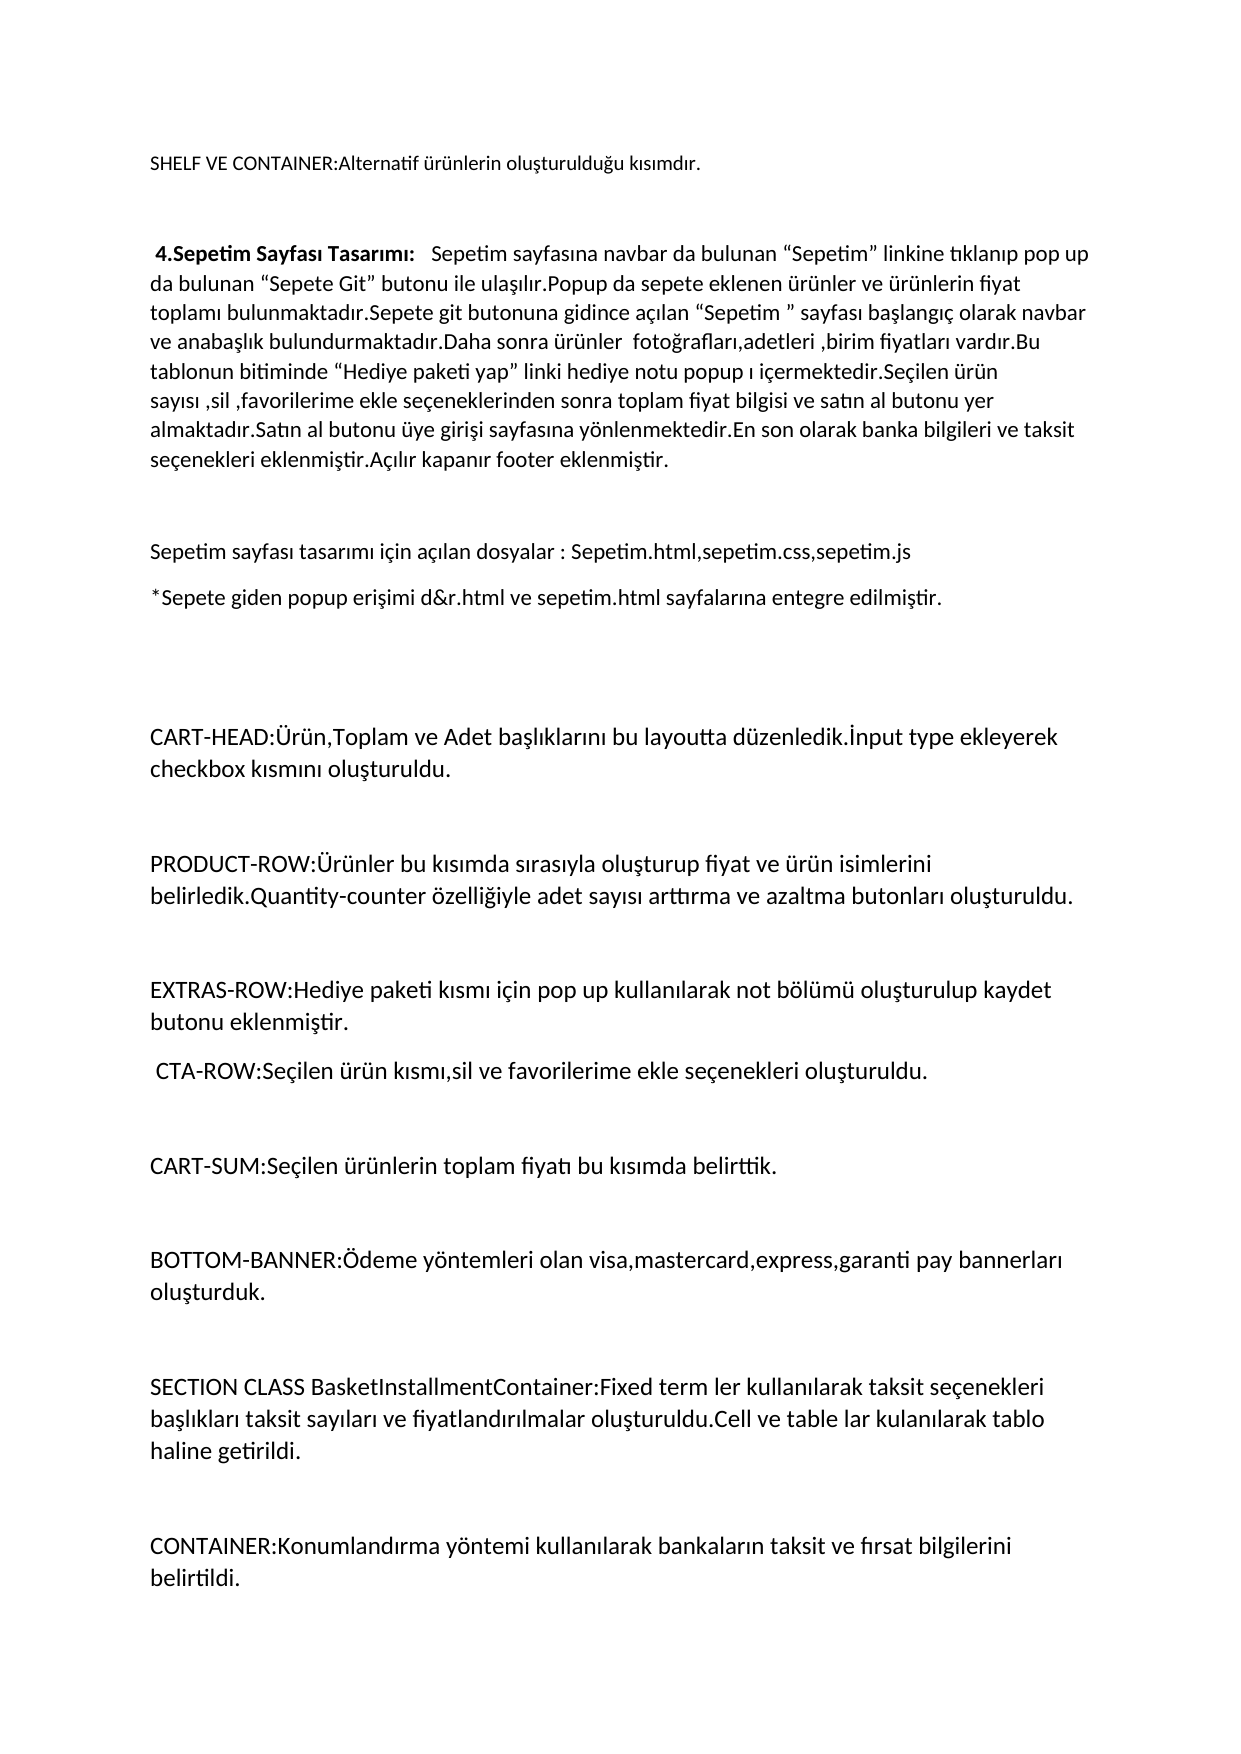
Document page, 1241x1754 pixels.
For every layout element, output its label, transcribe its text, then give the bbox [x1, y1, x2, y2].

text BOTTOM-BANNER:Ödeme yöntemleri olan visa,mastercard,express,garanti pay bannerları oluşturduk. [150, 1244, 1090, 1307]
text Sepetim sayfası tasarımı için açılan dosyalar : Sepetim.html,sepetim.css,sepetim.js [150, 537, 1090, 565]
text CART-SUM:Seçilen ürünlerin toplam fiyatı bu kısımda belirttik. [150, 1150, 1090, 1180]
text SECTION CLASS BasketInstallmentContainer:Fixed term ler kullanılarak taksit seçenekleri başlıkları taksit sayıları ve fiyatlandırılmalar oluşturuldu.Cell ve table lar kulanılarak tablo haline getirildi. [150, 1371, 1090, 1466]
text EXTRAS-ROW:Hediye paketi kısmı için pop up kullanılarak not bölümü oluşturulup kaydet butonu eklenmiştir. [150, 974, 1090, 1037]
text 4.Sepetim Sayfası Tasarımı: Sepetim sayfasına navbar da bulunan “Sepetim” linkine tıklanıp pop up da bulunan “Sepete Git” butonu ile ulaşılır.Popup da sepete eklenen ürünler ve ürünlerin fiyat toplamı bulunmaktadır.Sepete git butonuna gidince açılan “Sepetim ” sayfası başlangıç olarak navbar ve anabaşlık bulundurmaktadır.Daha sonra ürünler fotoğrafları,adetleri ,birim fiyatları vardır.Bu tablonun bitiminde “Hediye paketi yap” linki hediye notu popup ı içermektedir.Seçilen ürün sayısı ,sil ,favorilerime ekle seçeneklerinden sonra toplam fiyat bilgisi ve satın al butonu yer almaktadır.Satın al butonu üye girişi sayfasına yönlenmektedir.En son olarak banka bilgileri ve taksit seçenekleri eklenmiştir.Açılır kapanır footer eklenmiştir. [150, 239, 1090, 473]
text CART-HEAD:Ürün,Toplam ve Adet başlıklarını bu layoutta düzenledik.İnput type ekleyerek checkbox kısmını oluşturuldu. [150, 721, 1090, 784]
text CTA-ROW:Seçilen ürün kısmı,sil ve favorilerime ekle seçenekleri oluşturuldu. [150, 1055, 1090, 1086]
text PRODUCT-ROW:Ürünler bu kısımda sırasıyla oluşturup fiyat ve ürün isimlerini belirledik.Quantity-counter özelliğiyle adet sayısı arttırma ve azaltma butonları oluşturuldu. [150, 848, 1090, 910]
text *Sepete giden popup erişimi d&r.html ve sepetim.html sayfalarına entegre edilmiştir. [150, 583, 1090, 611]
text SHELF VE CONTAINER:Alternatif ürünlerin oluşturulduğu kısımdır. [150, 150, 1090, 175]
text CONTAINER:Konumlandırma yöntemi kullanılarak bankaların taksit ve fırsat bilgilerini belirtildi. [150, 1530, 1090, 1592]
